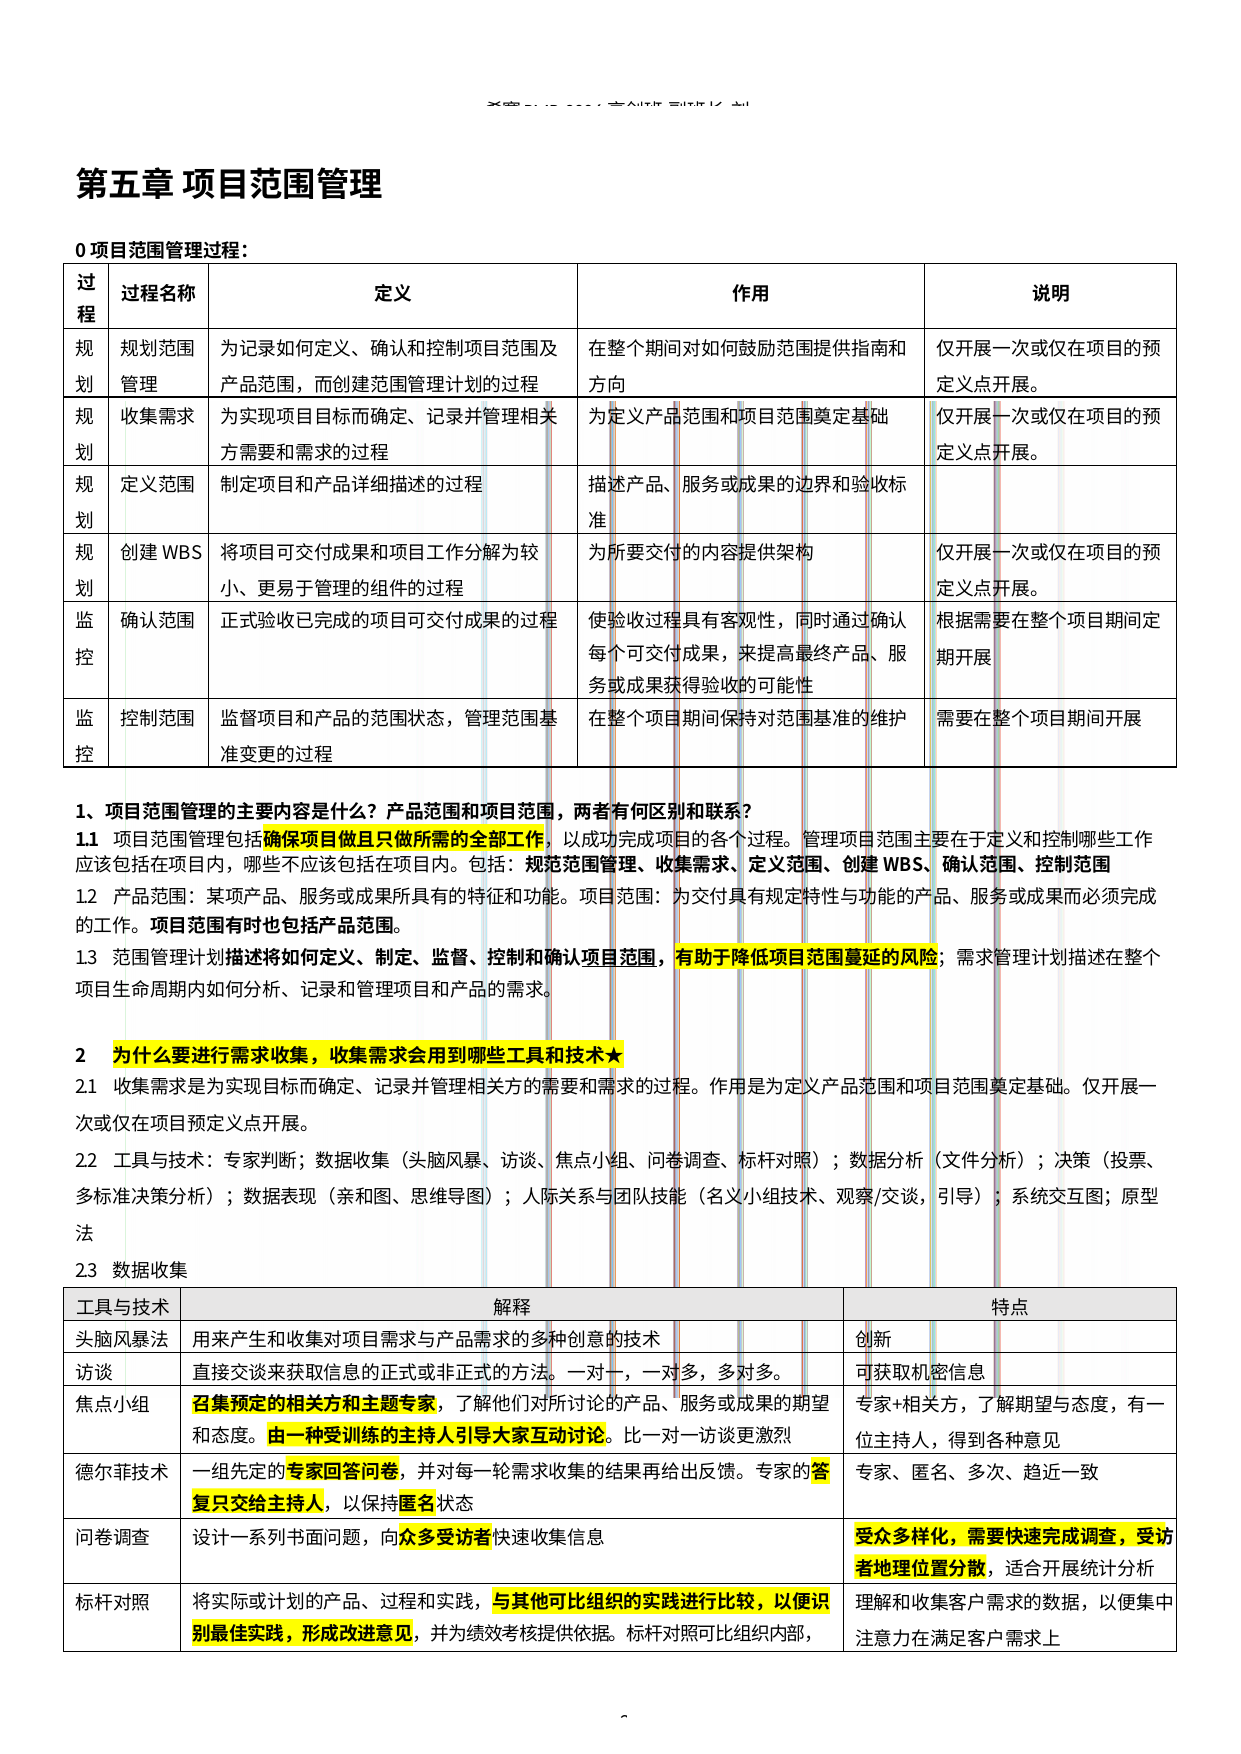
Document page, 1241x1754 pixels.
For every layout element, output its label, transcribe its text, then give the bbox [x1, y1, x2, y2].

table_cell 理解和收集客户需求的数据，以便集中 注意力在满足客户需求上 [844, 1584, 1176, 1651]
picture [125, 876, 1140, 881]
table_cell 用来产生和收集对项目需求与产品需求的多种创意的技术 [181, 1321, 843, 1352]
table_header 过程名称 [109, 264, 208, 328]
table_cell 监控 [64, 602, 108, 698]
table_cell 规 划 [64, 534, 108, 601]
table_cell 规 划 [64, 398, 108, 465]
table_cell 专家、匿名、多次、趋近一致 [844, 1454, 1176, 1518]
table_cell 描述产品、服务或成果的边界和验收标 准 [578, 466, 924, 533]
table_cell 为实现项目目标而确定、记录并管理相关 方需要和需求的过程 [209, 398, 577, 465]
picture [125, 970, 1140, 974]
table_cell 监督项目和产品的范围状态，管理范围基 准变更的过程 [209, 699, 577, 766]
table_cell 创新 [844, 1321, 1176, 1352]
table_cell 问卷调查 [64, 1519, 180, 1582]
table_cell 将实际或计划的产品、过程和实践，与其他可比组织的实践进行比较，以便识 别最佳实践，形成改进意见，并为绩效考核提供依据。标杆对照可比组织内部， [181, 1584, 843, 1651]
picture [125, 768, 1140, 792]
table_cell 直接交谈来获取信息的正式或非正式的方法。一对一，一对多，多对多。 [181, 1353, 843, 1384]
table_cell 设计一系列书面问题，向众多受访者快速收集信息 [181, 1519, 843, 1582]
table_cell 控制范围 [109, 699, 208, 766]
table_cell 规 划 [64, 466, 108, 533]
table_cell 仅开展一次或仅在项目的预 定义点开展。 [925, 329, 1176, 396]
table_cell 一组先定的专家回答问卷，并对每一轮需求收集的结果再给出反馈。专家的答 复只交给主持人，以保持匿名状态 [181, 1454, 843, 1518]
table_cell 召集预定的相关方和主题专家，了解他们对所讨论的产品、服务或成果的期望 和态度。由一种受训练的主持人引导大家互动讨论。比一对一访谈更激烈 [181, 1386, 843, 1453]
list 项目范围管理包括确保项目做且只做所需的全部工作，以成功完成项目的各个过程。管理项目范围主要在于定义和控制哪些工作应该包括在项目内，哪些不应该包括在项目内。包括：规范范围管理、收集需求、定义范围、创建 WBS、确认范围、控制范围 [75, 826, 1166, 876]
table_cell 收集需求 [109, 398, 208, 465]
table_cell 规 划 [64, 329, 108, 396]
text 1、项目范围管理的主要内容是什么？产品范围和项目范围，两者有何区别和联系？ [75, 792, 1209, 825]
table_cell 正式验收已完成的项目可交付成果的过程 [209, 602, 577, 698]
table_header 过 程 [64, 264, 108, 328]
picture [125, 1001, 1140, 1040]
table_cell 将项目可交付成果和项目工作分解为较 小、更易于管理的组件的过程 [209, 534, 577, 601]
list 收集需求是为实现目标而确定、记录并管理相关方的需要和需求的过程。作用是为定义产品范围和项目范围奠定基础。仅开展一次或仅在项目预定义点开展。 [75, 1072, 1165, 1136]
subtitle 为什么要进行需求收集，收集需求会用到哪些工具和技术★ [624, 1040, 1209, 1068]
list 工具与技术：专家判断；数据收集（头脑风暴、访谈、焦点小组、问卷调查、标杆对照）；数据分析（文件分析）；决策（投票、多标准决策分析）；数据表现（亲和图、思维导图）；人际关系与团队技能（名义小组技术、观察/交谈，引导）；系统交互图；原型法 [75, 1145, 1175, 1246]
table_header 工具与技术 [64, 1288, 180, 1320]
table_cell [925, 466, 1176, 533]
table_cell 头脑风暴法 [64, 1321, 180, 1352]
table_cell 在整个项目期间保持对范围基准的维护 [578, 699, 924, 766]
table_cell 制定项目和产品详细描述的过程 [209, 466, 577, 533]
list 产品范围：某项产品、服务或成果所具有的特征和功能。项目范围：为交付具有规定特性与功能的产品、服务或成果而必须完成的工作。项目范围有时也包括产品范围。 [75, 881, 1165, 938]
picture [125, 1283, 1140, 1287]
table_cell 根据需要在整个项目期间定期开展 [925, 602, 1176, 698]
subtitle 第五章 项目范围管理 [75, 151, 1209, 207]
table_header 解释 [181, 1288, 843, 1320]
table_cell 访谈 [64, 1353, 180, 1384]
table_cell 专家+相关方，了解期望与态度，有一 位主持人，得到各种意见 [844, 1386, 1176, 1453]
table_cell 使验收过程具有客观性，同时通过确认 每个可交付成果，来提高最终产品、服务或成果获得验收的可能性 [578, 602, 924, 698]
table_cell 受众多样化，需要快速完成调查，受访 者地理位置分散，适合开展统计分析 [844, 1519, 1176, 1582]
table_cell 标杆对照 [64, 1584, 180, 1651]
list 范围管理计划描述将如何定义、制定、监督、控制和确认项目范围，有助于降低项目范围蔓延的风险；需求管理计划描述在整个 [75, 941, 1209, 970]
table_header 特点 [844, 1288, 1176, 1320]
picture [125, 1246, 1140, 1256]
list 数据收集 [75, 1256, 1209, 1283]
table_cell 监 控 [64, 699, 108, 766]
table_cell 仅开展一次或仅在项目的预 定义点开展。 [925, 534, 1176, 601]
text 项目生命周期内如何分析、记录和管理项目和产品的需求。 [75, 974, 1209, 1001]
table_cell 德尔菲技术 [64, 1454, 180, 1518]
table_cell 仅开展一次或仅在项目的预 定义点开展。 [925, 398, 1176, 465]
table_header 定义 [209, 264, 577, 328]
table_header 作用 [578, 264, 924, 328]
table_cell 需要在整个项目期间开展 [925, 699, 1176, 766]
table_cell 可获取机密信息 [844, 1353, 1176, 1384]
picture [125, 1136, 1140, 1145]
table_cell 在整个期间对如何鼓励范围提供指南和 方向 [578, 329, 924, 396]
table_cell 规划范围 管理 [109, 329, 208, 396]
table_cell 为所要交付的内容提供架构 [578, 534, 924, 601]
table_cell 定义范围 [109, 466, 208, 533]
table_cell 创建 WBS [109, 534, 208, 601]
table_cell 为记录如何定义、确认和控制项目范围及 产品范围，而创建范围管理计划的过程 [209, 329, 577, 396]
picture [125, 1068, 1140, 1072]
table_cell 确认范围 [109, 602, 208, 698]
table_header 说明 [925, 264, 1176, 328]
table_cell 焦点小组 [64, 1386, 180, 1453]
table_cell 为定义产品范围和项目范围奠定基础 [578, 398, 924, 465]
subtitle 0 项目范围管理过程： [75, 236, 1209, 263]
